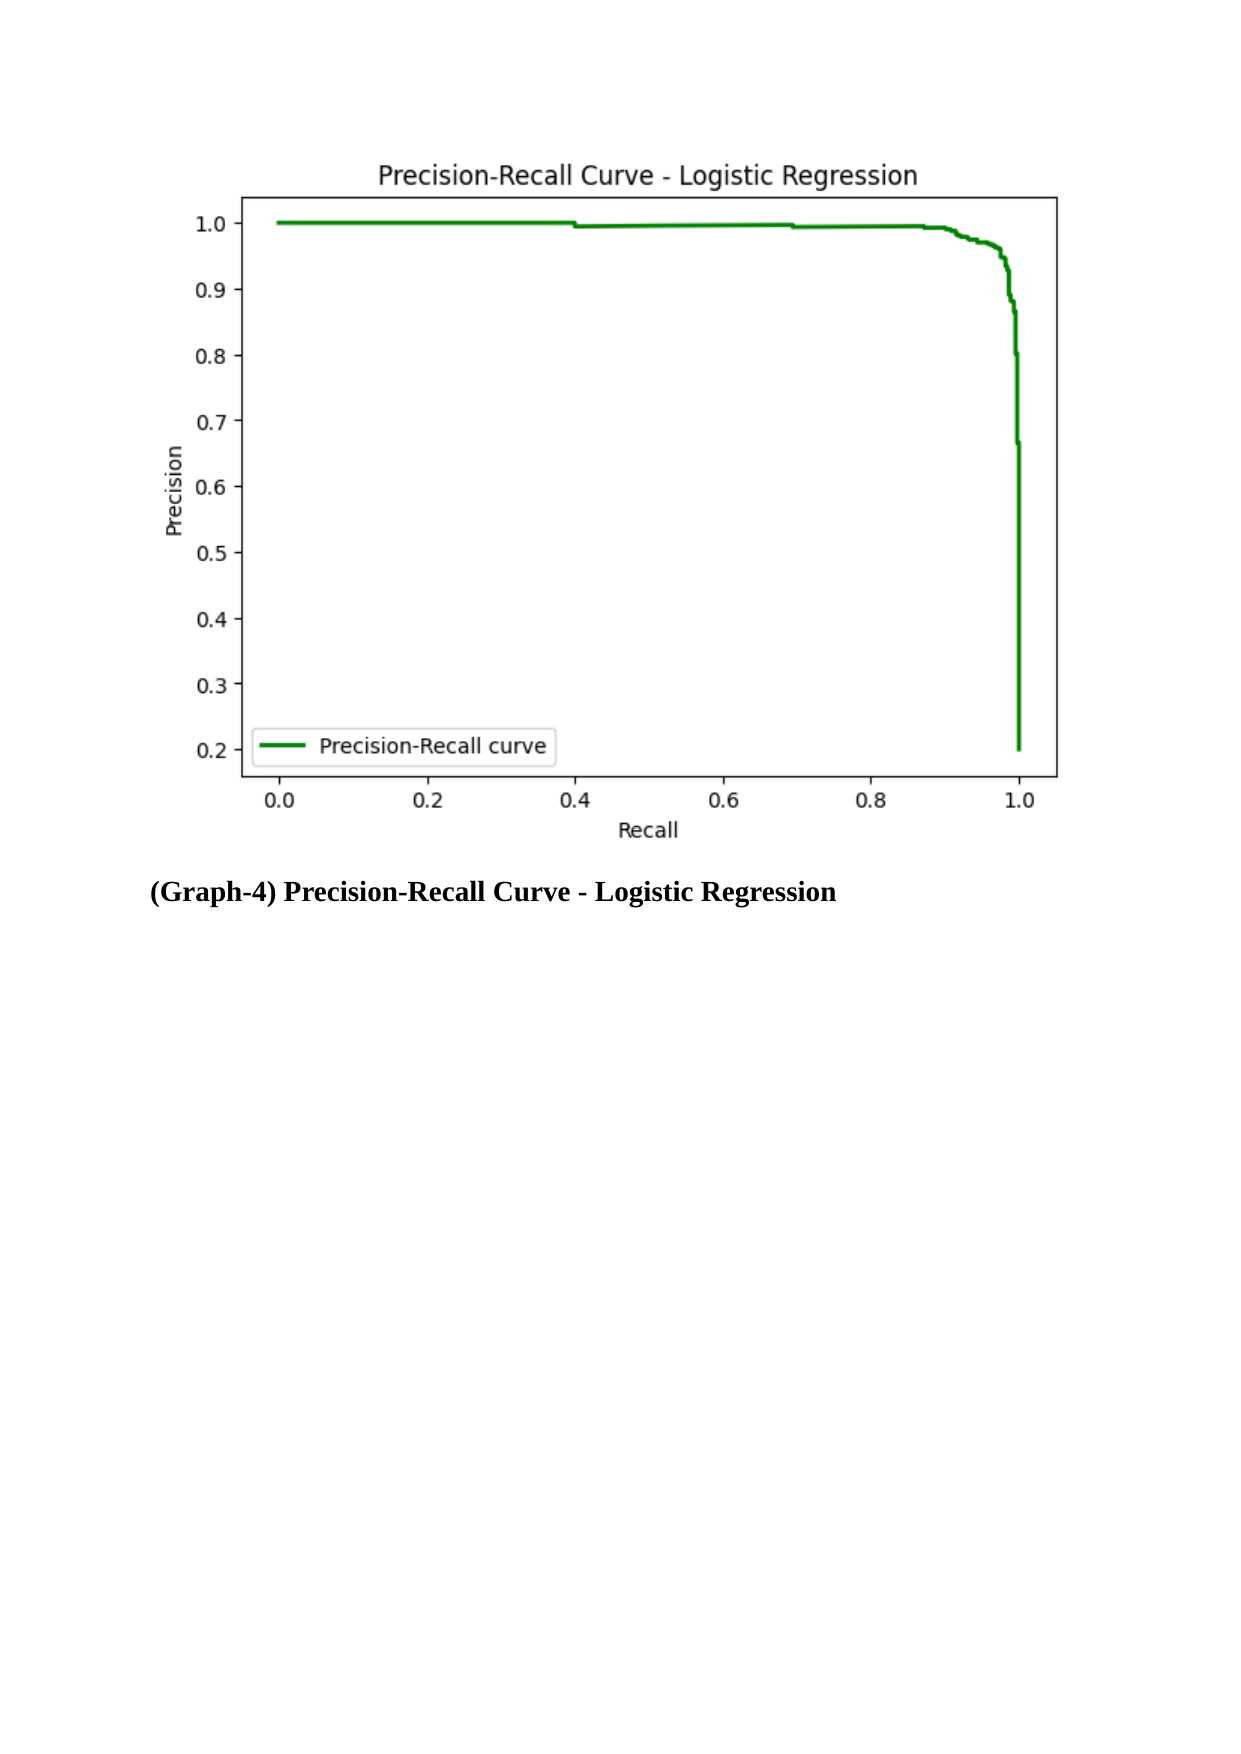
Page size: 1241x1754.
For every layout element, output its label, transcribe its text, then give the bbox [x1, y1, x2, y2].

picture [150, 150, 1070, 856]
text (Graph-4) Precision-Recall Curve - Logistic Regression [150, 874, 1090, 908]
